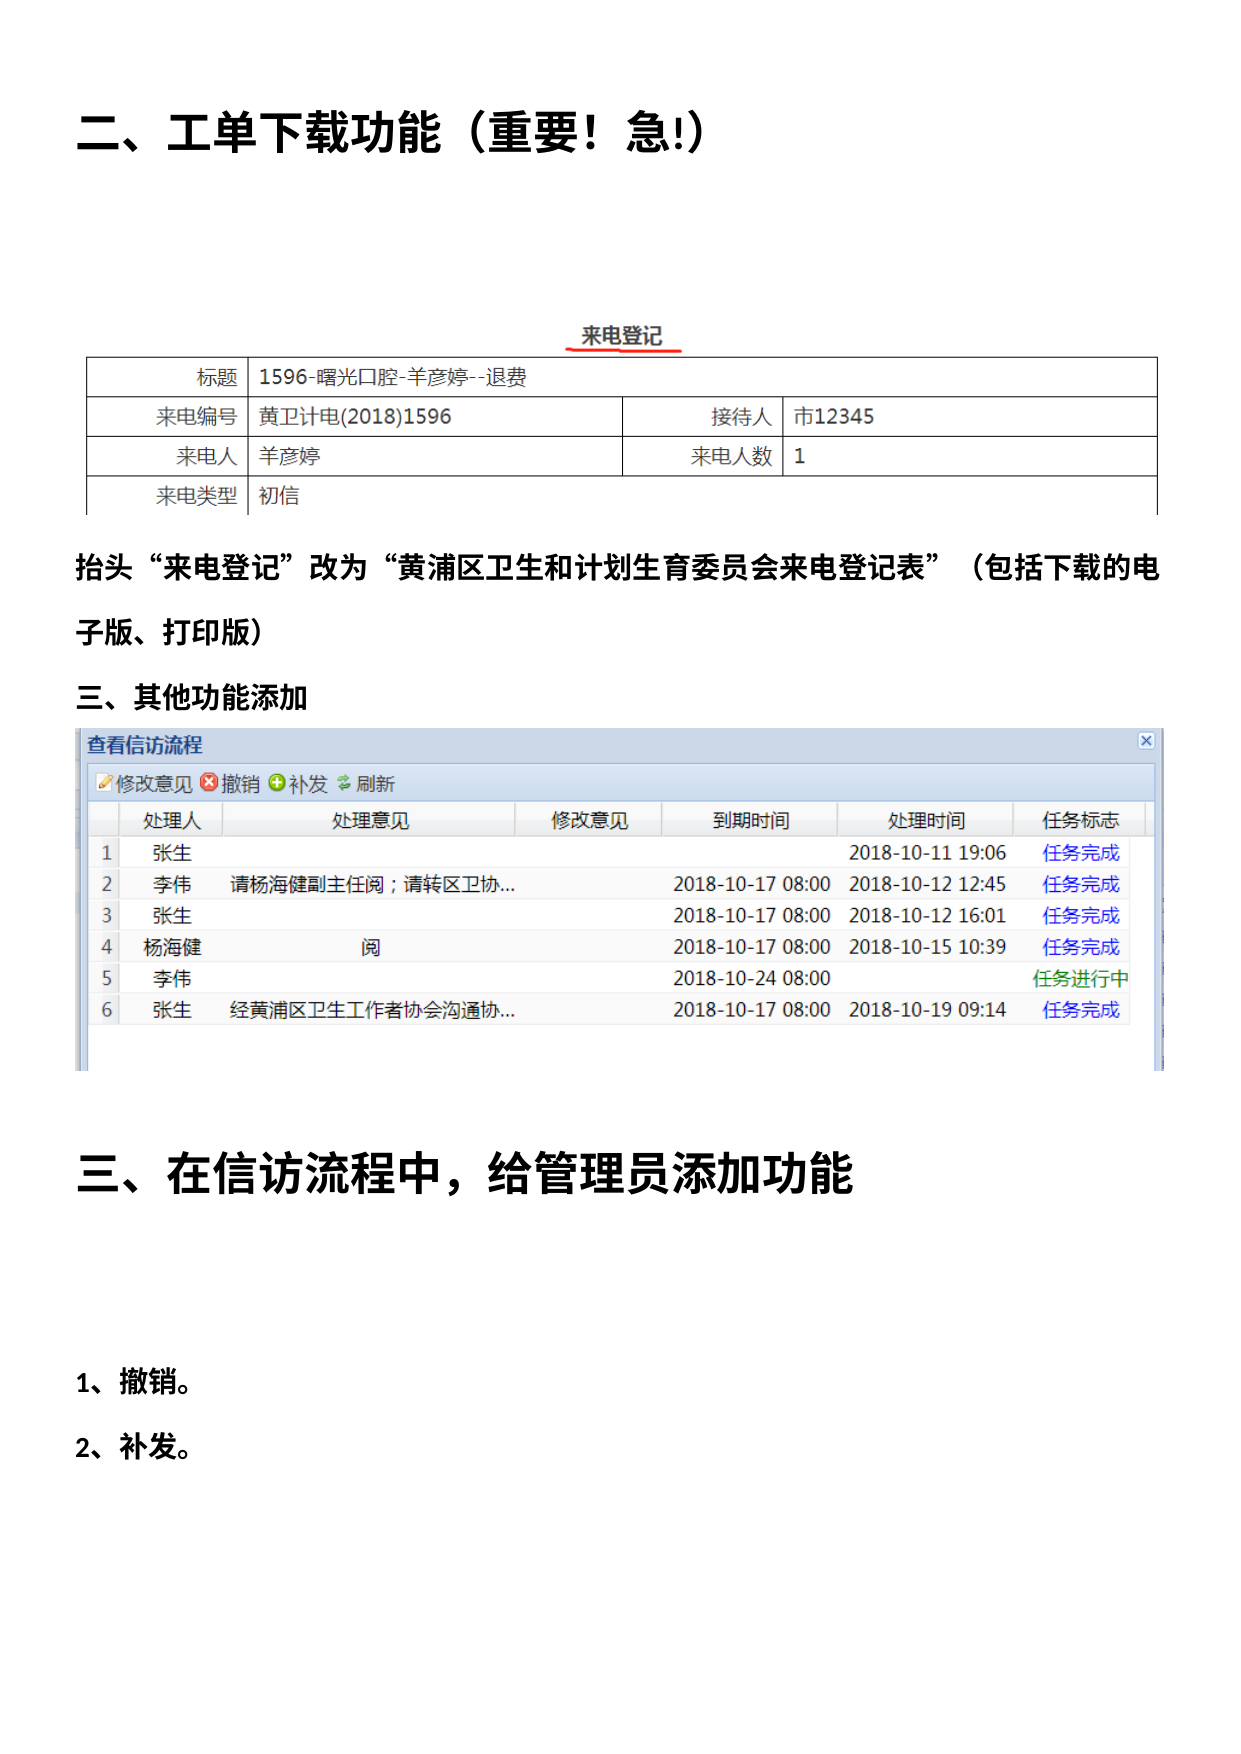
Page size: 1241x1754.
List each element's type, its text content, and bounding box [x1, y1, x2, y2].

subtitle 二、工单下载功能（重要！急!） [75, 81, 1165, 178]
list 补发。 [75, 1412, 1165, 1477]
text 三、其他功能添加 [75, 664, 1165, 729]
picture [75, 306, 1165, 515]
subtitle 三、在信访流程中，给管理员添加功能 [75, 1122, 1165, 1219]
text 抬头“来电登记”改为“黄浦区卫生和计划生育委员会来电登记表”（包括下载的电子版、打印版） [75, 534, 1165, 664]
list 撤销。 [75, 1347, 1165, 1412]
picture [75, 728, 1164, 1071]
